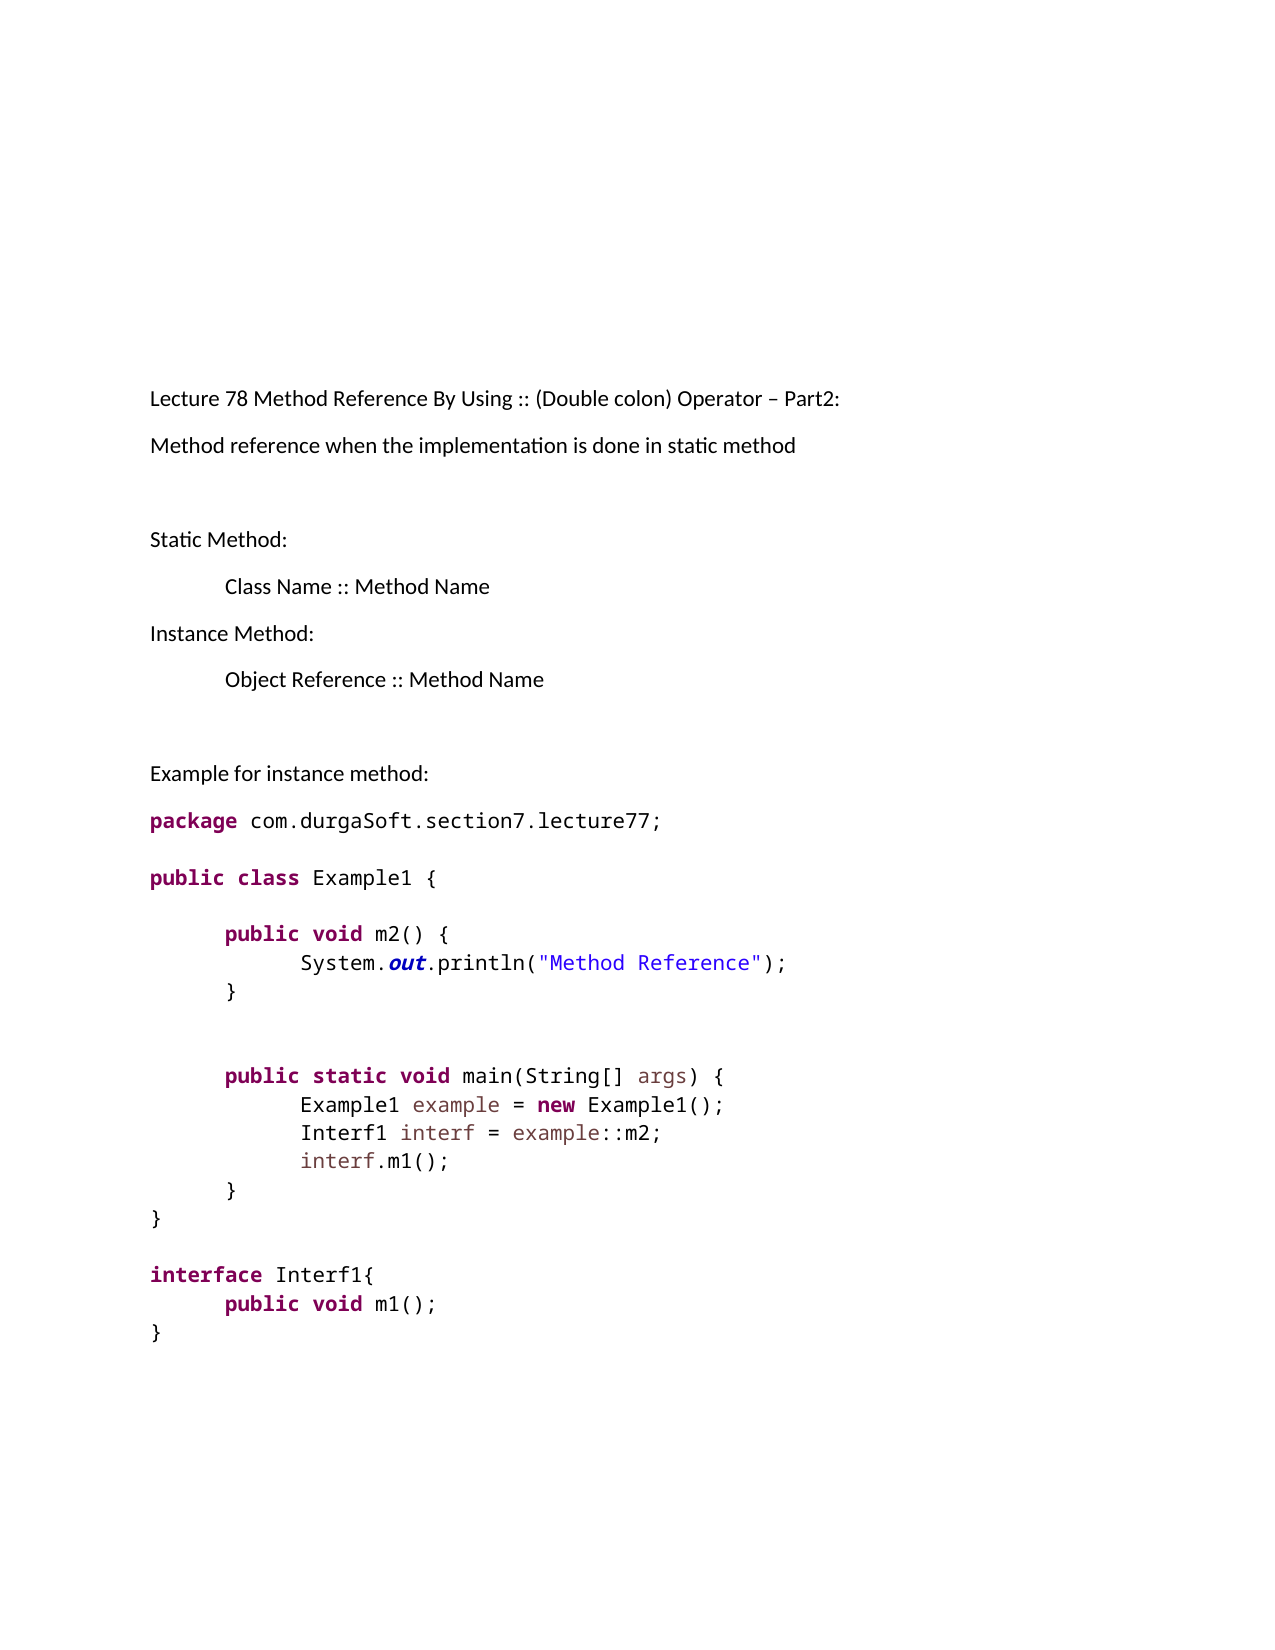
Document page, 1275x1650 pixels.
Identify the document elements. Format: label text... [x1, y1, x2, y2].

text interf.m1(); [150, 1147, 1125, 1175]
text Object Reference :: Method Name [150, 666, 1125, 694]
text } [150, 1203, 1125, 1232]
text Example for instance method: [150, 759, 1125, 787]
text public class Example1 { [150, 863, 1125, 892]
text Lecture 78 Method Reference By Using :: (Double colon) Operator – Part2: [150, 384, 1125, 412]
text public void m2() { [150, 919, 1125, 948]
text public static void main(String[] args) { [150, 1061, 1125, 1090]
text Static Method: [150, 525, 1125, 553]
text } [150, 1175, 1125, 1203]
text System.out.println("Method Reference"); [150, 948, 1125, 976]
text Interf1 interf = example::m2; [150, 1118, 1125, 1147]
text } [150, 976, 1125, 1005]
text package com.durgaSoft.section7.lecture77; [150, 806, 1125, 835]
text public void m1(); [150, 1289, 1125, 1317]
text } [150, 1317, 1125, 1346]
text Class Name :: Method Name [150, 572, 1125, 600]
text Instance Method: [150, 619, 1125, 647]
text Method reference when the implementation is done in static method [150, 431, 1125, 459]
text Example1 example = new Example1(); [150, 1090, 1125, 1118]
text interface Interf1{ [150, 1260, 1125, 1289]
